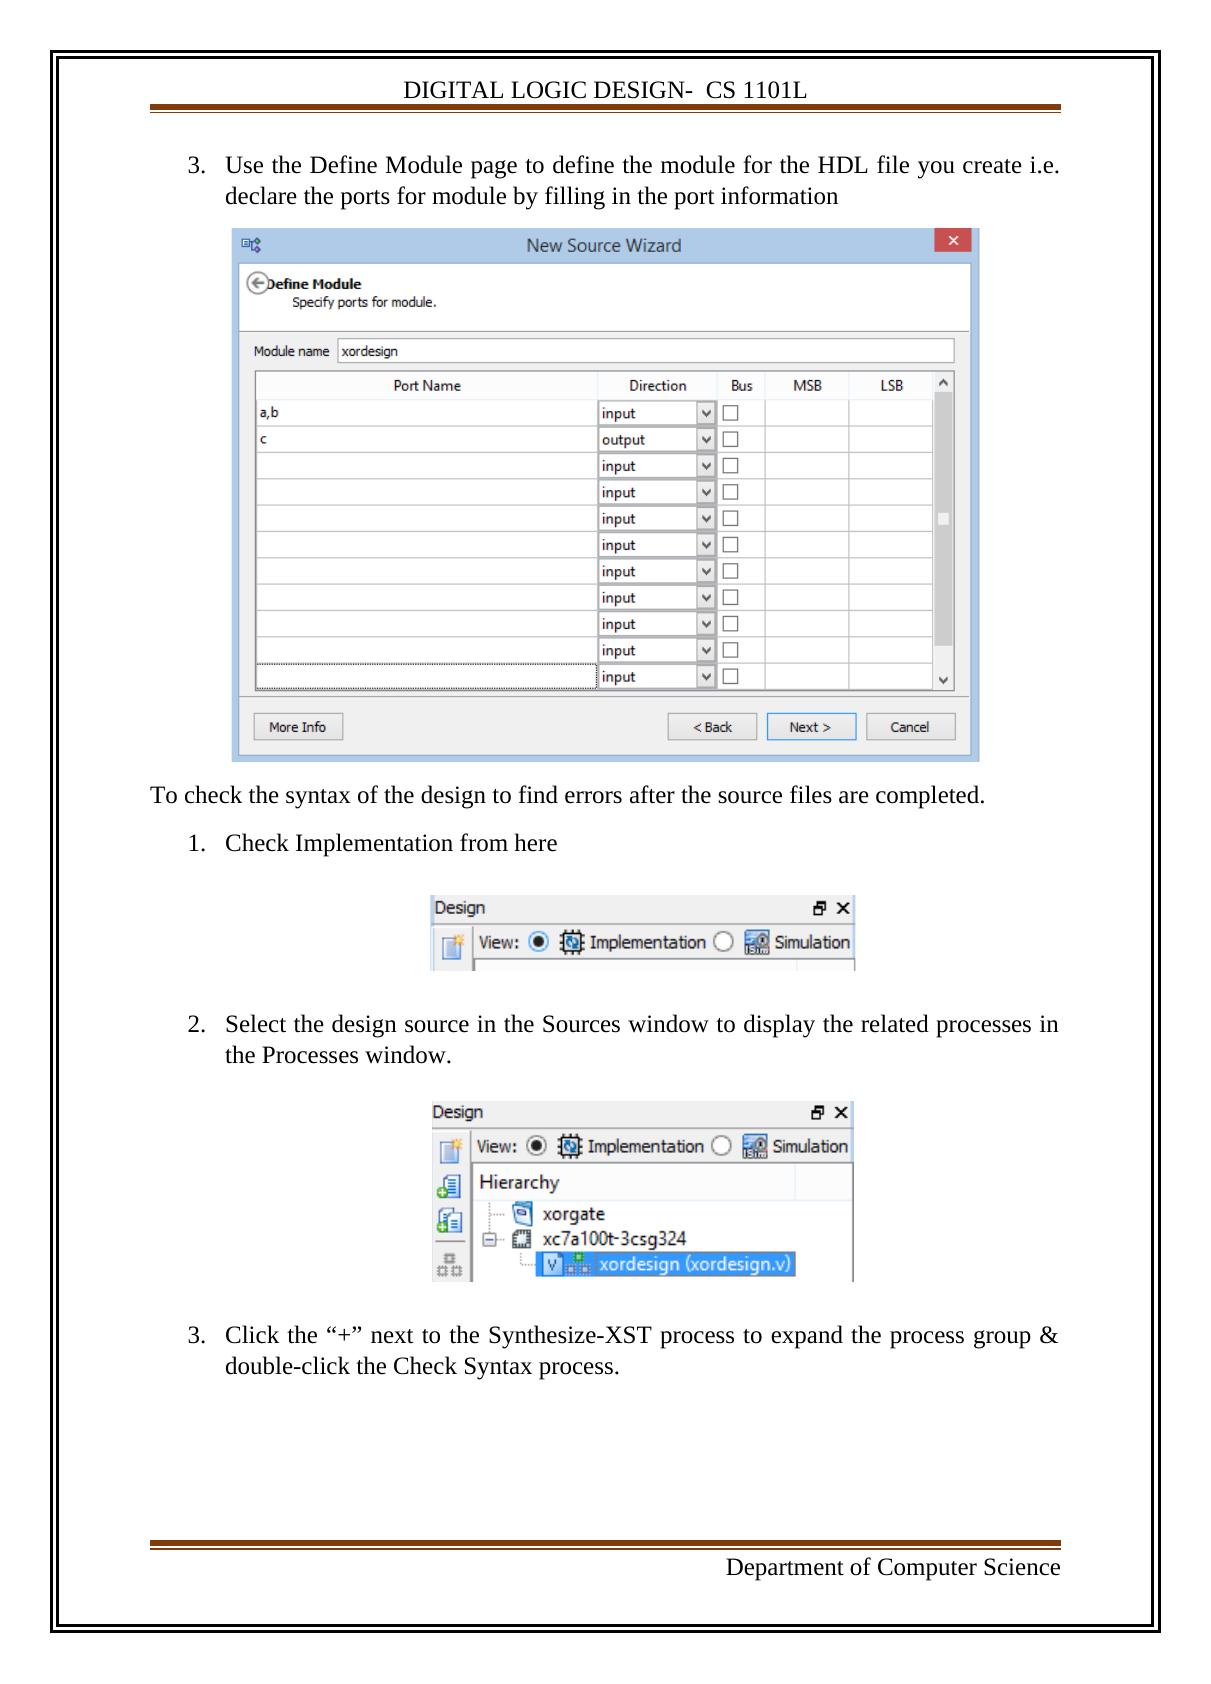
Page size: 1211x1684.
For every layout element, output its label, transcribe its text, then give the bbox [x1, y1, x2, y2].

list Check Implementation from here [187, 828, 1061, 857]
list Use the Define Module page to define the module for the HDL file you create i.e. declare the ports for module by filling in the port information [187, 150, 1061, 210]
list Select the design source in the Sources window to display the related processes in the Processes window. [187, 1009, 1061, 1068]
text To check the syntax of the design to find errors after the source files are completed. [150, 780, 1061, 809]
picture [231, 228, 980, 762]
picture [432, 1101, 854, 1282]
list Click the “+” next to the Synthesize-XST process to expand the process group & double-click the Check Syntax process. [187, 1320, 1061, 1379]
picture [430, 895, 856, 971]
